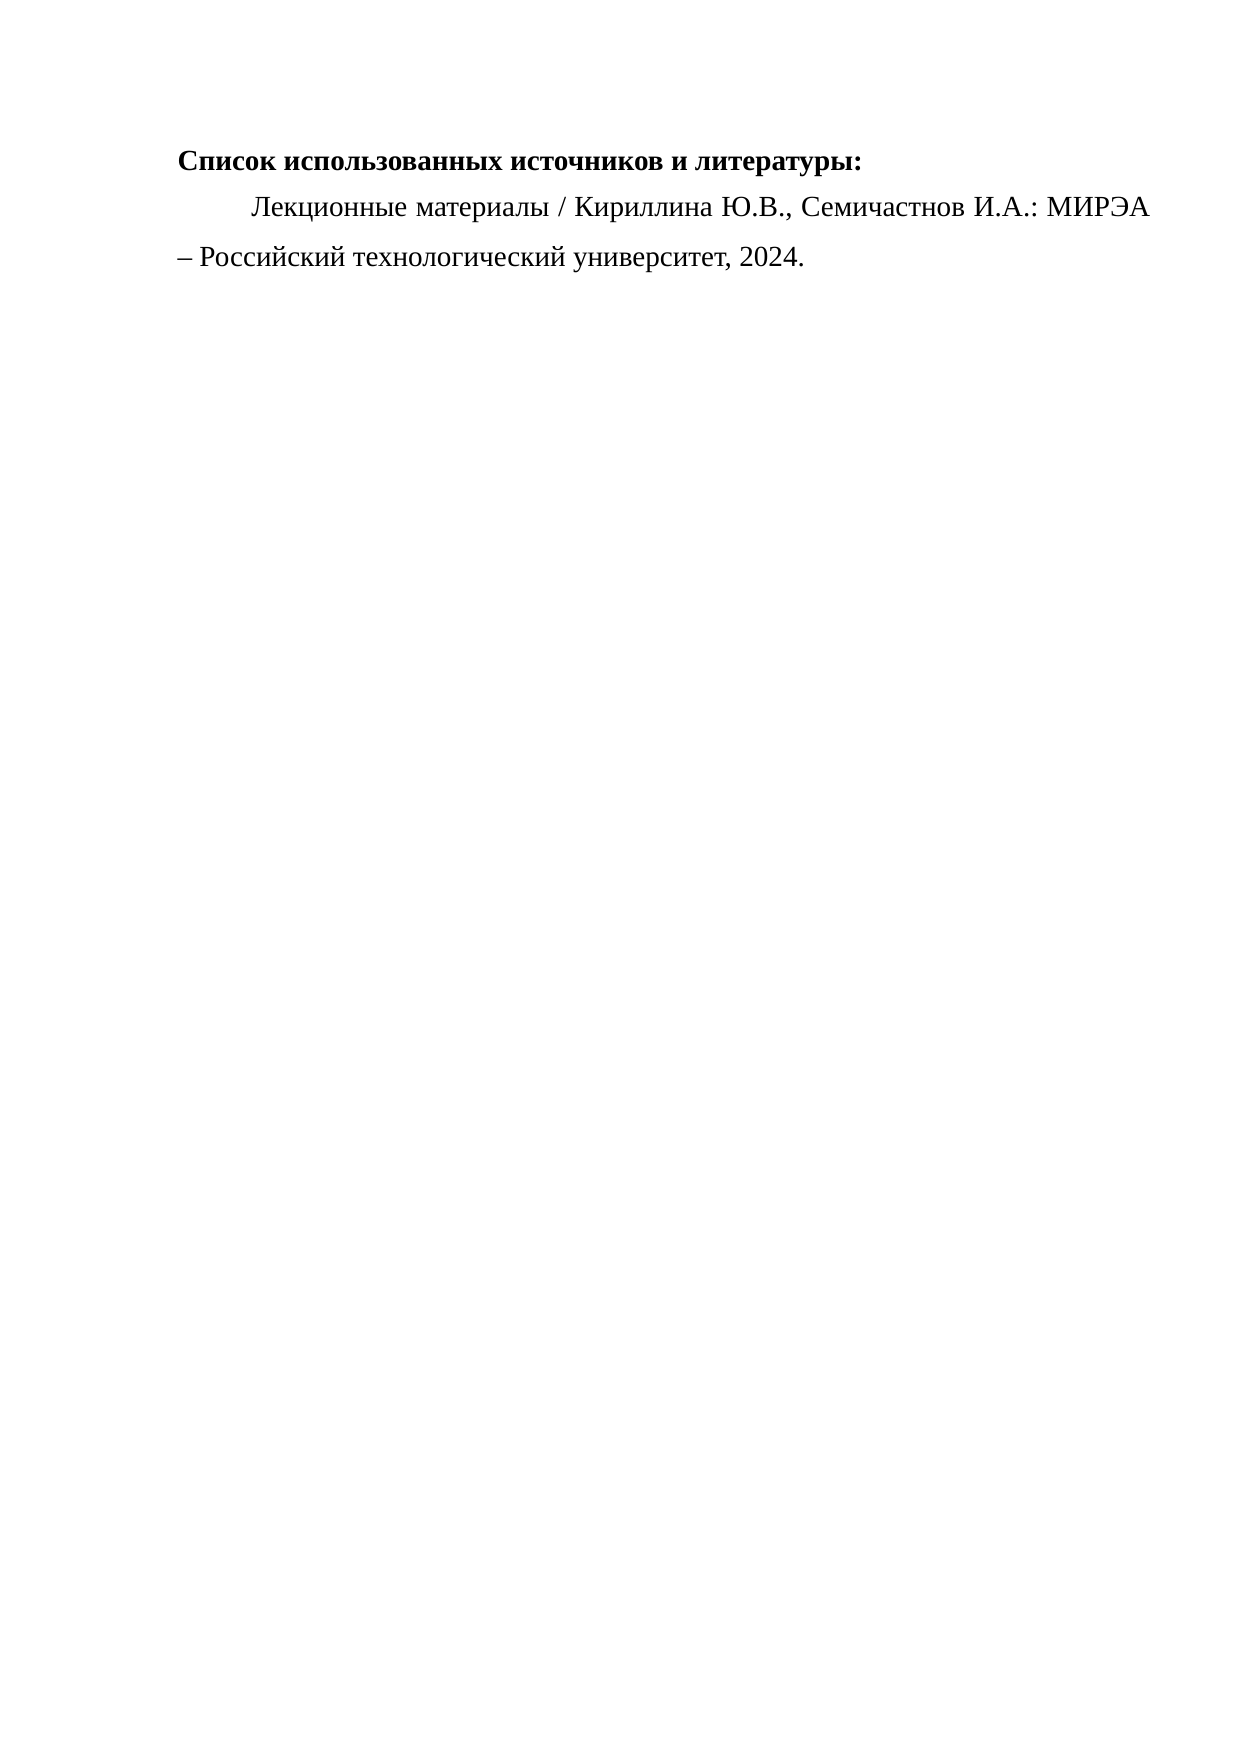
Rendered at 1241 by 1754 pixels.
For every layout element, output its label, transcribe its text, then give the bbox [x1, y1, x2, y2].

subtitle Список использованных источников и литературы: [177, 143, 1152, 177]
text Лекционные материалы / Кириллина Ю.В., Семичастнов И.А.: МИРЭА – Российский технологический университет, 2024. [177, 189, 1152, 273]
